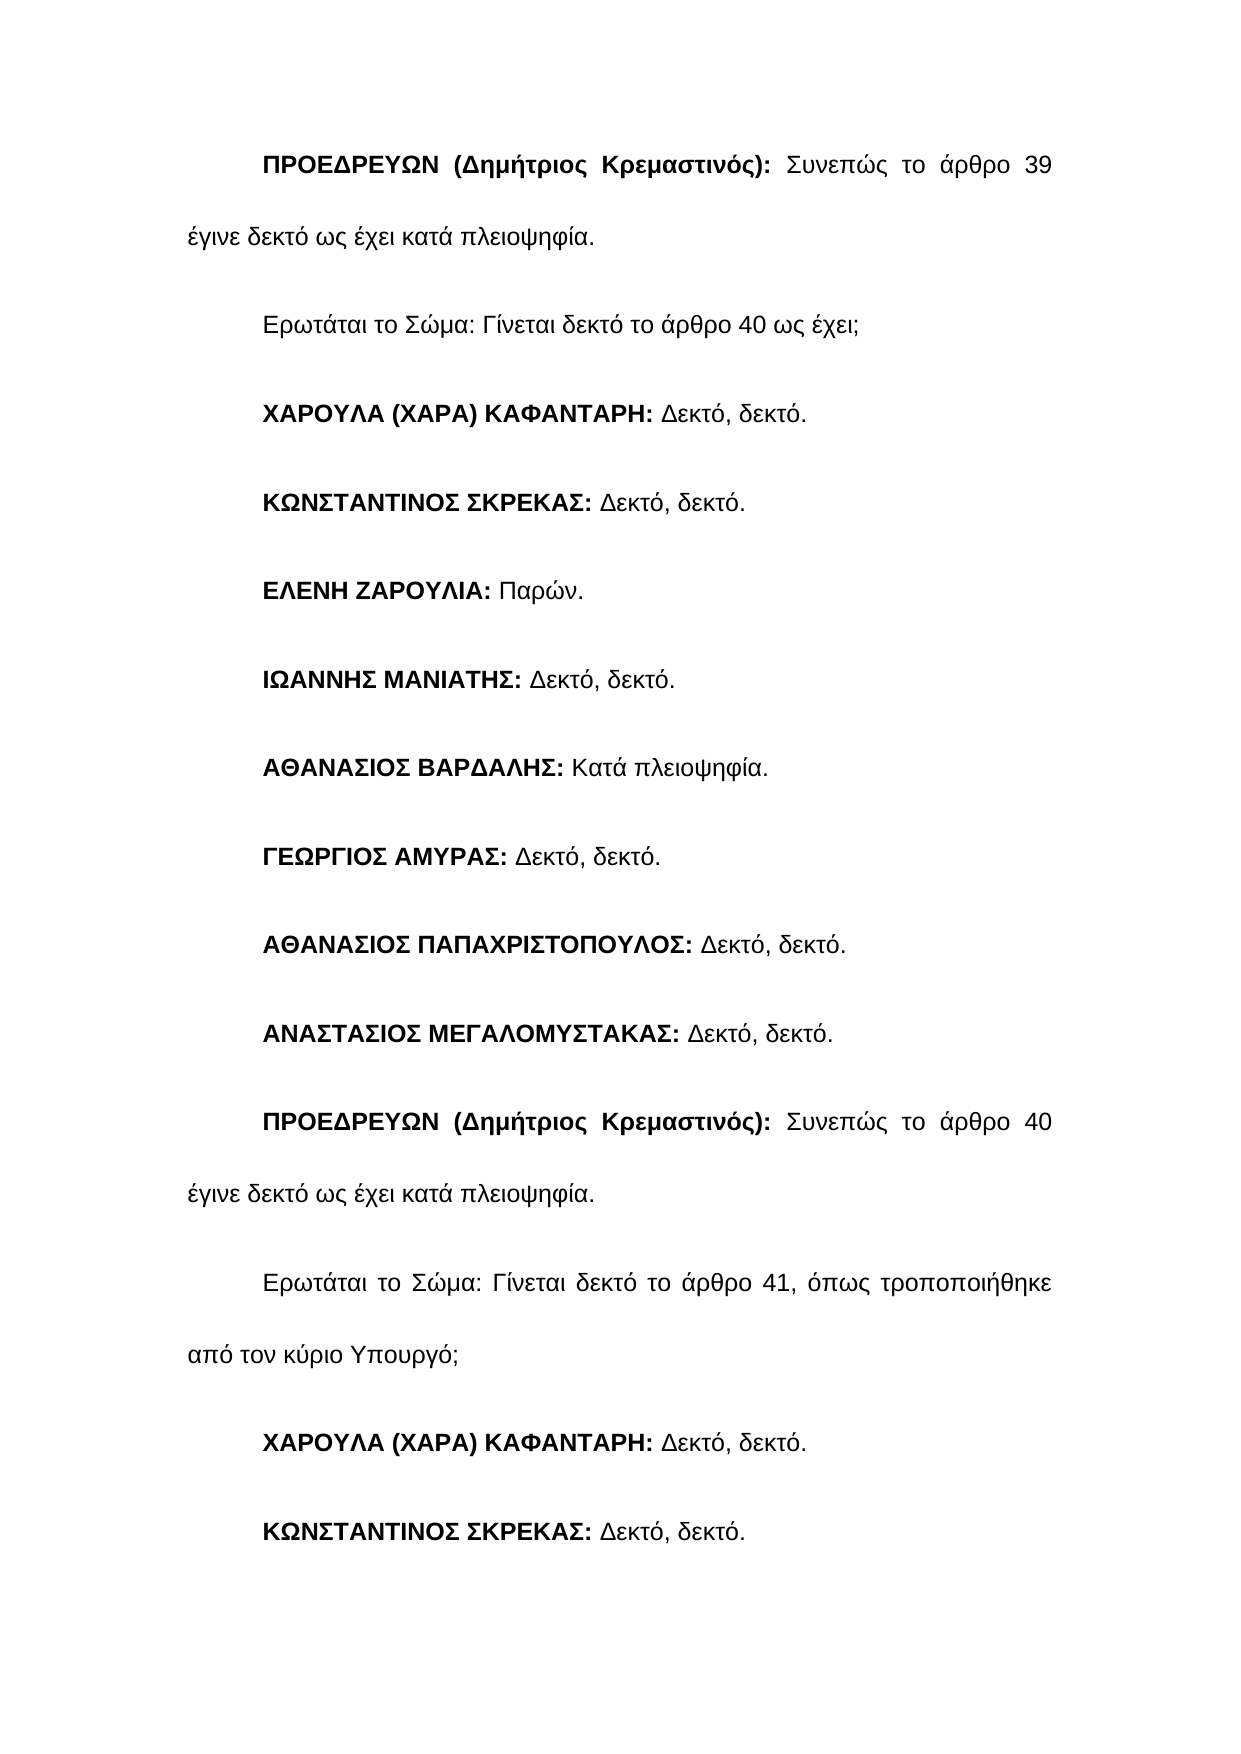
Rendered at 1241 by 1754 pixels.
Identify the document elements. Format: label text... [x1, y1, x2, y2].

text ΚΩΝΣΤΑΝΤΙΝΟΣ ΣΚΡΕΚΑΣ: Δεκτό, δεκτό. [187, 487, 1053, 516]
text ΓΕΩΡΓΙΟΣ ΑΜΥΡΑΣ: Δεκτό, δεκτό. [187, 842, 1053, 870]
text ΠΡΟΕΔΡΕΥΩΝ (Δημήτριος Κρεμαστινός): Συνεπώς το άρθρο 40 έγινε δεκτό ως έχει κατά πλειοψηφία. [187, 1107, 1053, 1208]
text ΑΘΑΝΑΣΙΟΣ ΒΑΡΔΑΛΗΣ: Κατά πλειοψηφία. [187, 753, 1053, 782]
text Ερωτάται το Σώμα: Γίνεται δεκτό το άρθρο 41, όπως τροποποιήθηκε από τον κύριο Υπουργό; [187, 1268, 1053, 1368]
text ΚΩΝΣΤΑΝΤΙΝΟΣ ΣΚΡΕΚΑΣ: Δεκτό, δεκτό. [187, 1517, 1053, 1545]
text ΧΑΡΟΥΛΑ (ΧΑΡΑ) ΚΑΦΑΝΤΑΡΗ: Δεκτό, δεκτό. [187, 399, 1053, 428]
text ΠΡΟΕΔΡΕΥΩΝ (Δημήτριος Κρεμαστινός): Συνεπώς το άρθρο 39 έγινε δεκτό ως έχει κατά πλειοψηφία. [187, 150, 1053, 251]
text ΑΝΑΣΤΑΣΙΟΣ ΜΕΓΑΛΟΜΥΣΤΑΚΑΣ: Δεκτό, δεκτό. [187, 1019, 1053, 1047]
text ΧΑΡΟΥΛΑ (ΧΑΡΑ) ΚΑΦΑΝΤΑΡΗ: Δεκτό, δεκτό. [187, 1428, 1053, 1457]
text ΑΘΑΝΑΣΙΟΣ ΠΑΠΑΧΡΙΣΤΟΠΟΥΛΟΣ: Δεκτό, δεκτό. [187, 930, 1053, 959]
text ΙΩΑΝΝΗΣ ΜΑΝΙΑΤΗΣ: Δεκτό, δεκτό. [187, 664, 1053, 693]
text Ερωτάται το Σώμα: Γίνεται δεκτό το άρθρο 40 ως έχει; [187, 310, 1053, 339]
text ΕΛΕΝΗ ΖΑΡΟΥΛΙΑ: Παρών. [187, 576, 1053, 605]
